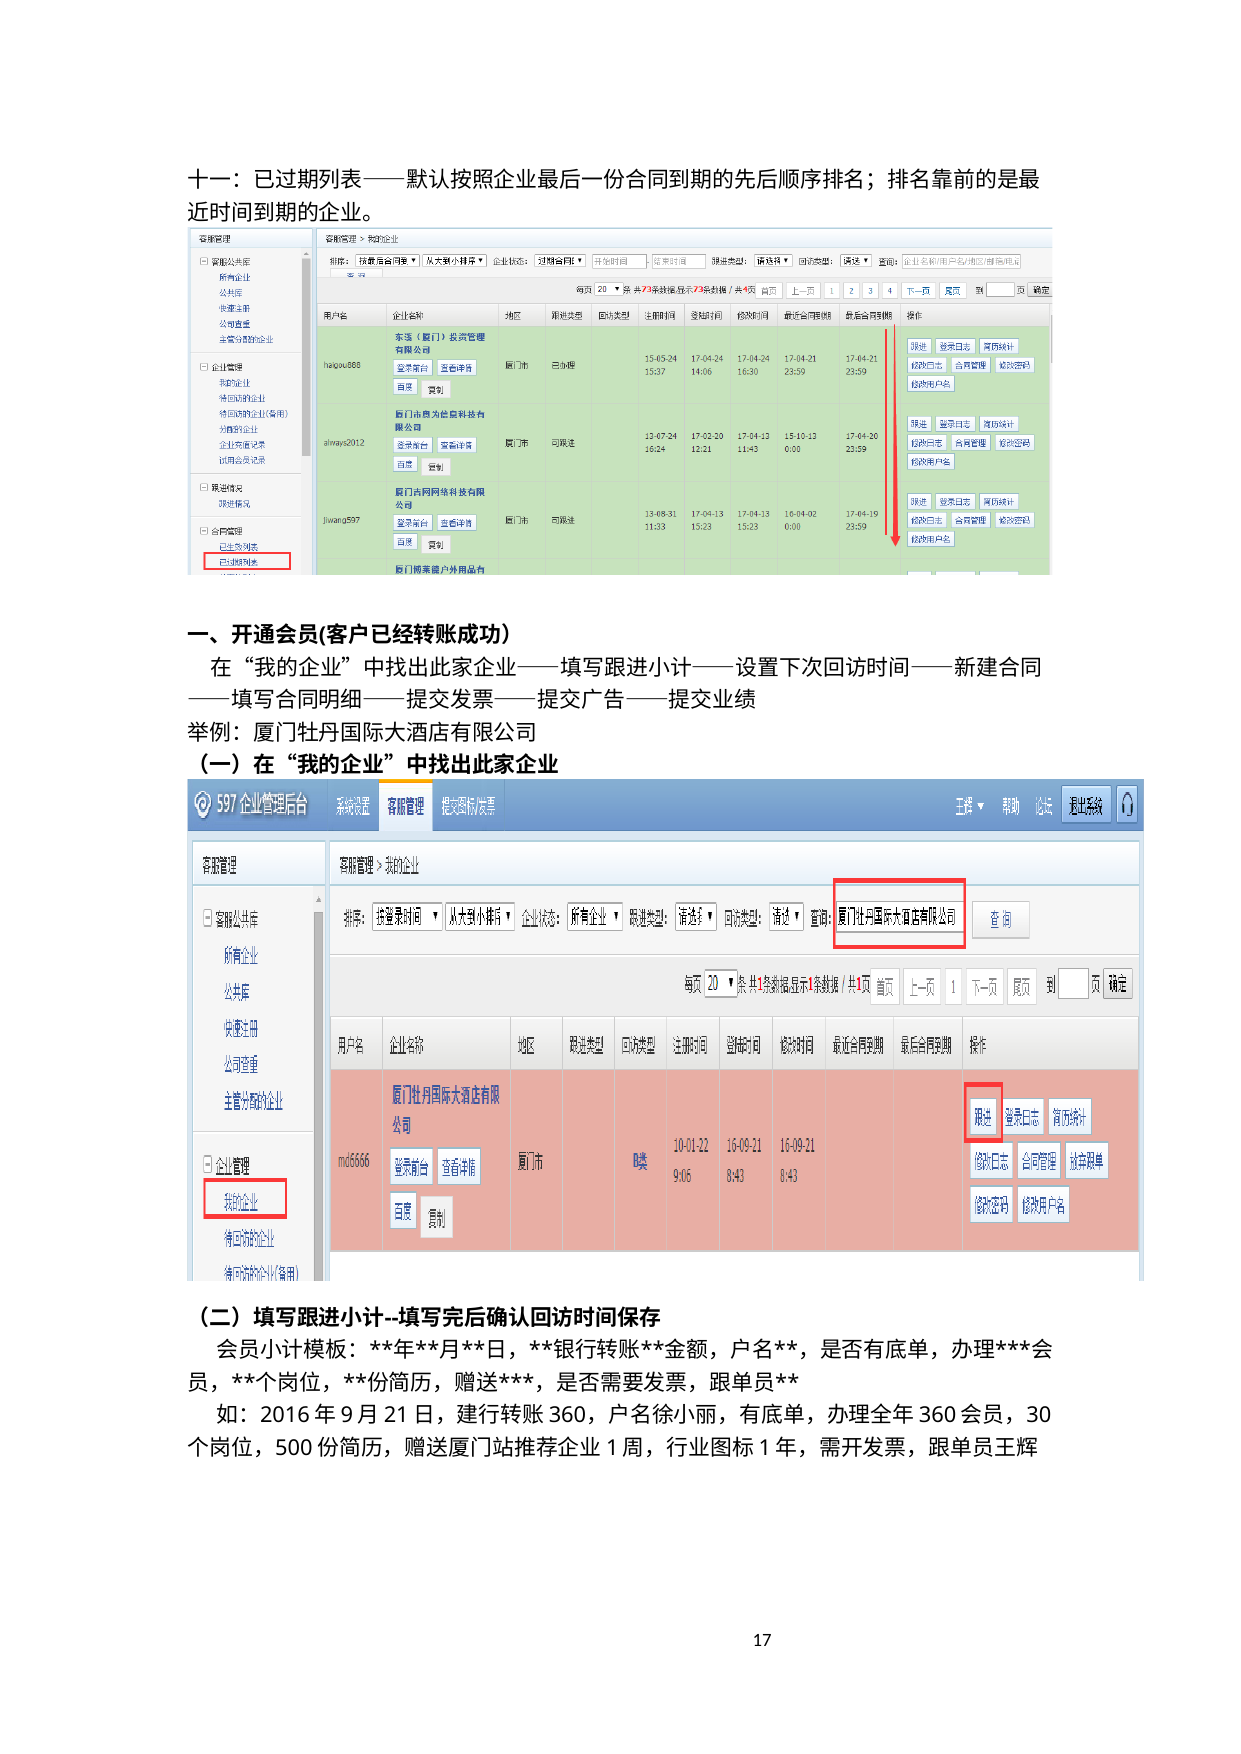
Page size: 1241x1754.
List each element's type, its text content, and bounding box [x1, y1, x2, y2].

list 十一：已过期列表——默认按照企业最后一份合同到期的先后顺序排名；排名靠前的是最近时间到期的企业。 [187, 162, 1053, 227]
list 举例：厦门牡丹国际大酒店有限公司 [187, 714, 1053, 747]
list 如：2016年9月21日，建行转账360，户名徐小丽，有底单，办理全年360会员，30个岗位，500份简历，赠送厦门站推荐企业1周，行业图标1年，需开发票，跟单员王辉 [187, 1397, 1053, 1462]
list 会员小计模板：**年**月**日，**银行转账**金额，户名**，是否有底单，办理***会员，**个岗位，**份简历，赠送***，是否需要发票，跟单员** [187, 1332, 1053, 1397]
picture [187, 227, 1053, 575]
list 在“我的企业”中找出此家企业——填写跟进小计——设置下次回访时间——新建合同——填写合同明细——提交发票——提交广告——提交业绩 [187, 649, 1053, 714]
picture [187, 779, 1144, 1281]
list （二）填写跟进小计--填写完后确认回访时间保存 [187, 1299, 1053, 1332]
list 一、开通会员(客户已经转账成功） [187, 617, 1053, 649]
list 在“我的企业”中找出此家企业 [187, 747, 1053, 779]
